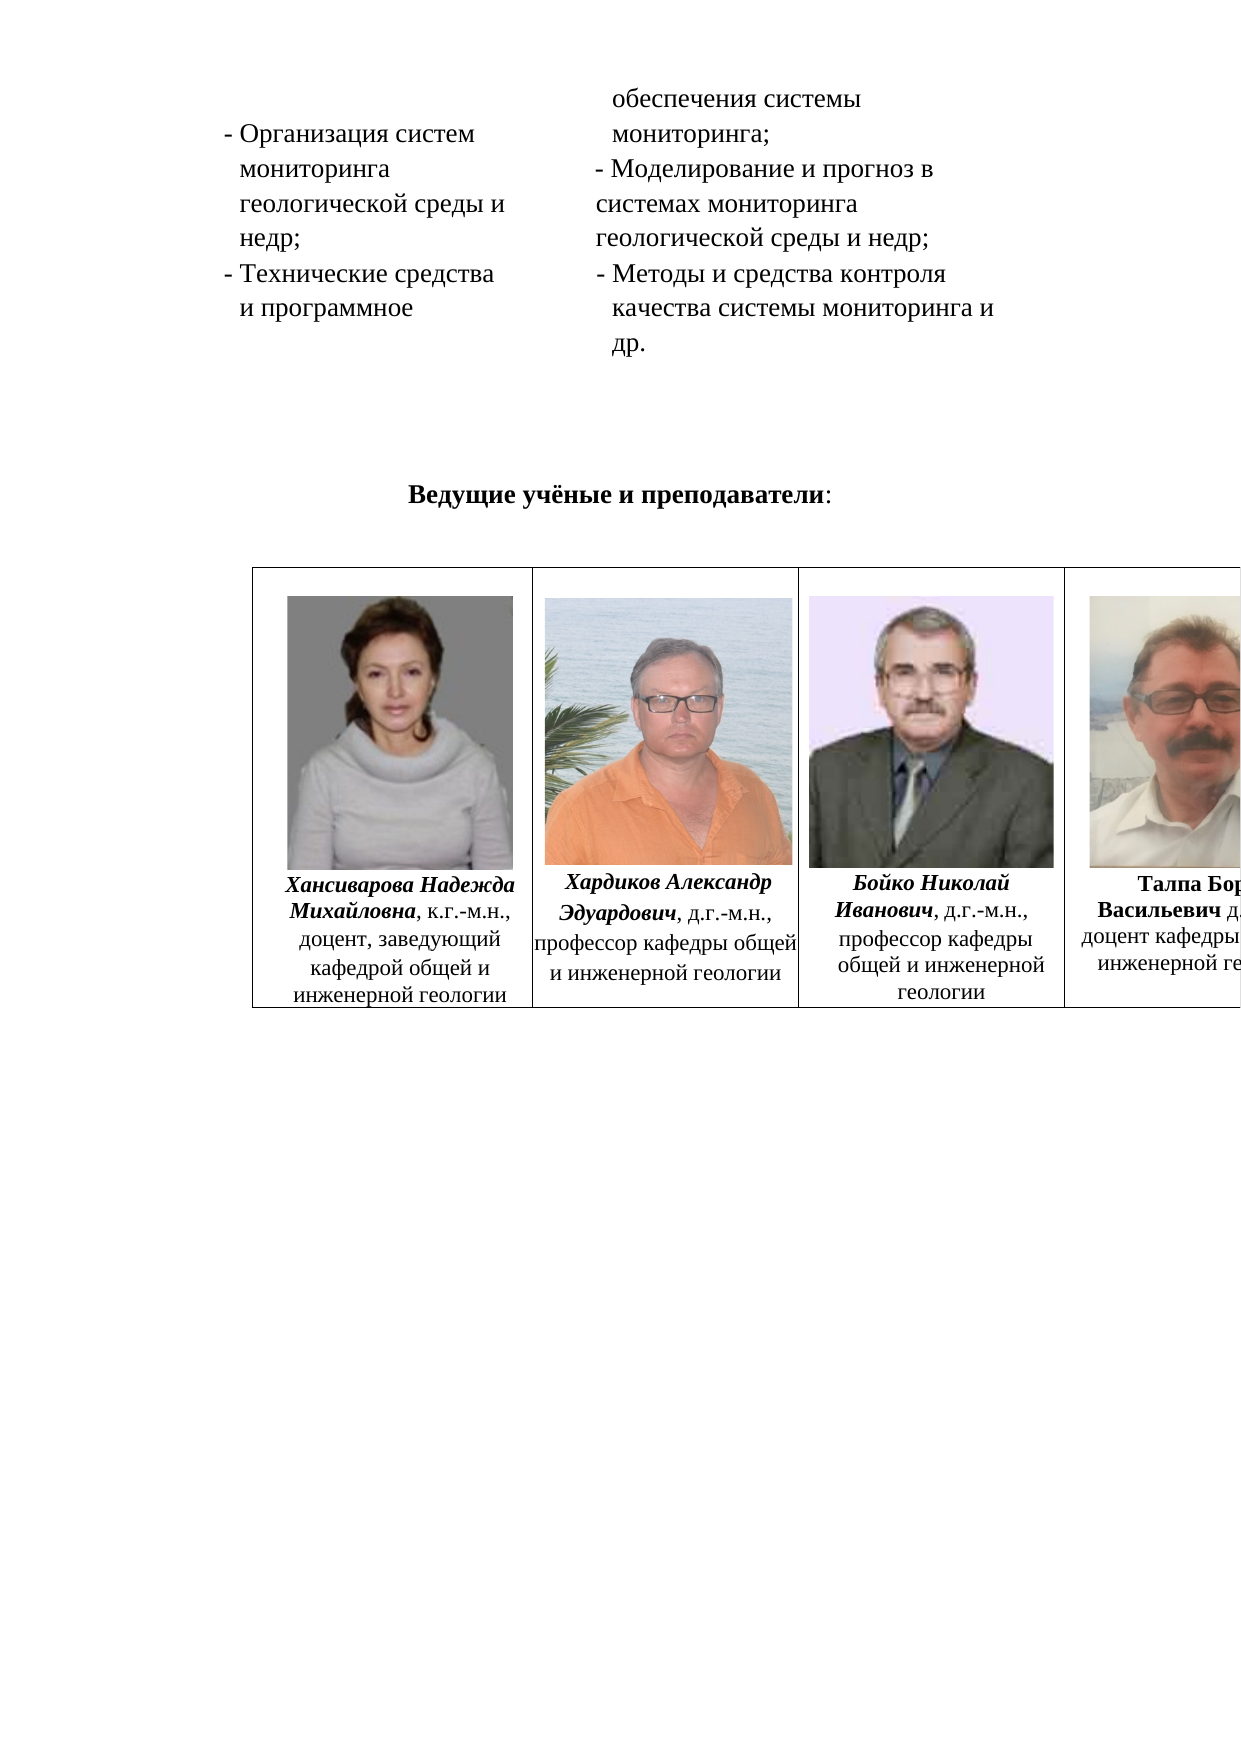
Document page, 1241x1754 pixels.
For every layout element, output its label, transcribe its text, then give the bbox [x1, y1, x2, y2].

table_header Талпа Борис Васильевич д.г.-м.н., доцент кафедры общей и инженерной геологии [1065, 568, 1240, 1007]
picture [287, 596, 513, 870]
picture [544, 598, 793, 865]
list Технические средства и программное обеспечения системы мониторинга; [596, 82, 1016, 148]
table_header Хансиварова Надежда Михайловна, к.г.-м.н., доцент, заведующий кафедрой общей и инженерной геологии [253, 568, 532, 1007]
list Организация систем мониторинга геологической среды и недр; [223, 117, 514, 253]
list Технические средства и программное обеспечения системы мониторинга; [223, 257, 514, 323]
list Методы и средства контроля качества системы мониторинга и др. [596, 257, 1016, 357]
table_header Бойко Николай Иванович, д.г.-м.н., профессор кафедры общей и инженерной геологии [799, 568, 1064, 1007]
text - Моделирование и прогноз в системах мониторинга геологической среды и недр; [594, 152, 1016, 253]
table_header Хардиков Александр Эдуардович, д.г.-м.н., профессор кафедры общей и инженерной геологии [533, 568, 798, 1007]
picture [1089, 596, 1241, 868]
text Ведущие учёные и преподаватели: [223, 478, 1016, 509]
picture [809, 596, 1054, 868]
